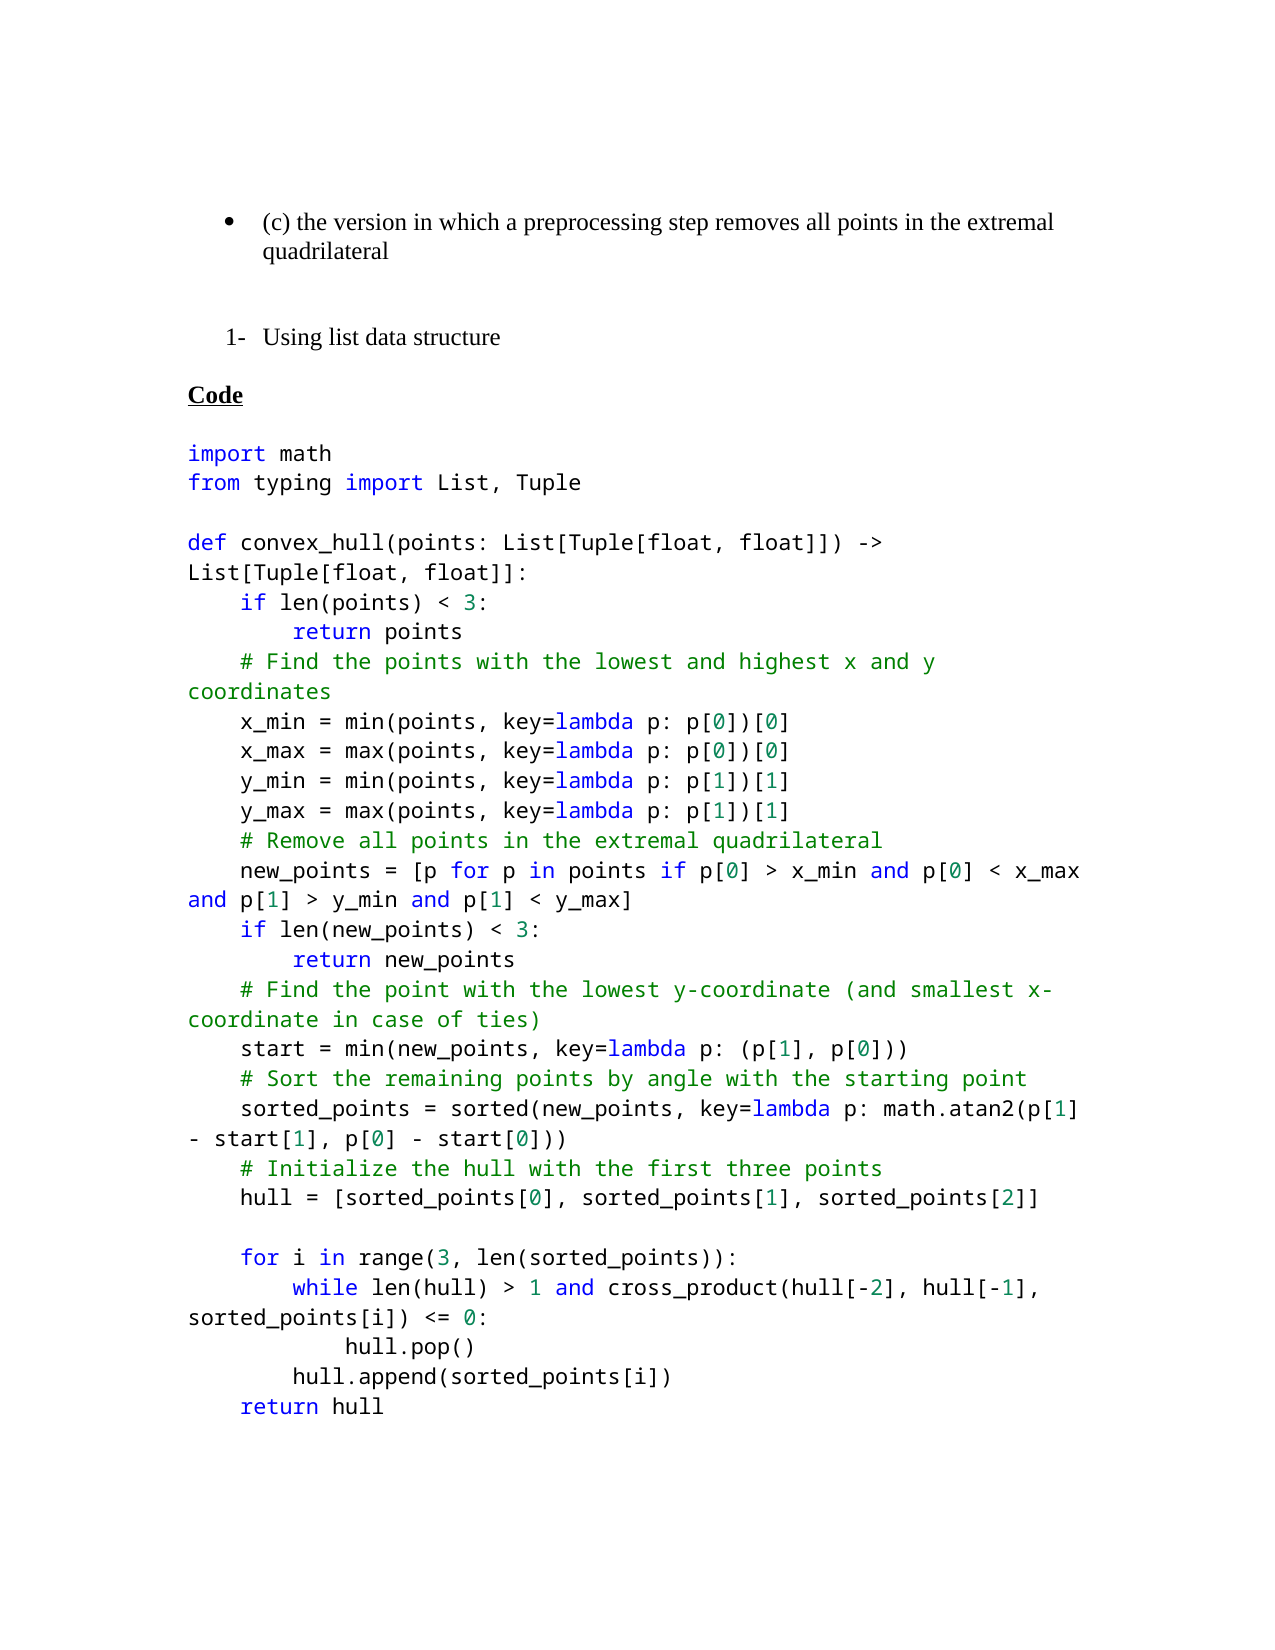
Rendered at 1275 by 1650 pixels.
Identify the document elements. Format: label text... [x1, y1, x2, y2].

text hull.append(sorted_points[i]) [187, 1361, 1087, 1391]
text hull = [sorted_points[0], sorted_points[1], sorted_points[2]] [187, 1182, 1087, 1212]
text # Remove all points in the extremal quadrilateral [187, 825, 1087, 854]
text start = min(new_points, key=lambda p: (p[1], p[0])) [187, 1033, 1087, 1063]
text # Find the point with the lowest y-coordinate (and smallest x-coordinate in case of ties) [187, 974, 1087, 1033]
text for i in range(3, len(sorted_points)): [187, 1242, 1087, 1272]
text new_points = [p for p in points if p[0] > x_min and p[0] < x_max and p[1] > y_min and p[1] < y_max] [187, 854, 1087, 914]
text return points [187, 616, 1087, 646]
text # Initialize the hull with the first three points [187, 1152, 1087, 1182]
text y_max = max(points, key=lambda p: p[1])[1] [187, 795, 1087, 825]
text if len(points) < 3: [187, 586, 1087, 616]
text if len(new_points) < 3: [187, 914, 1087, 944]
text x_min = min(points, key=lambda p: p[0])[0] [187, 706, 1087, 735]
text x_max = max(points, key=lambda p: p[0])[0] [187, 735, 1087, 765]
text from typing import List, Tuple [187, 467, 1087, 497]
text # Sort the remaining points by angle with the starting point [187, 1063, 1087, 1093]
list Using list data structure [225, 322, 1087, 351]
text while len(hull) > 1 and cross_product(hull[-2], hull[-1], sorted_points[i]) <= 0: [187, 1272, 1087, 1331]
text Code [187, 380, 1087, 409]
text # Find the points with the lowest and highest x and y coordinates [187, 646, 1087, 706]
text y_min = min(points, key=lambda p: p[1])[1] [187, 765, 1087, 795]
text hull.pop() [187, 1331, 1087, 1361]
list (c) the version in which a preprocessing step removes all points in the extremal quadrilateral [225, 207, 1087, 265]
text return new_points [187, 944, 1087, 974]
text def convex_hull(points: List[Tuple[float, float]]) -> List[Tuple[float, float]]: [187, 527, 1087, 586]
text import math [187, 437, 1087, 467]
text sorted_points = sorted(new_points, key=lambda p: math.atan2(p[1] - start[1], p[0] - start[0])) [187, 1093, 1087, 1152]
text return hull [187, 1391, 1087, 1421]
